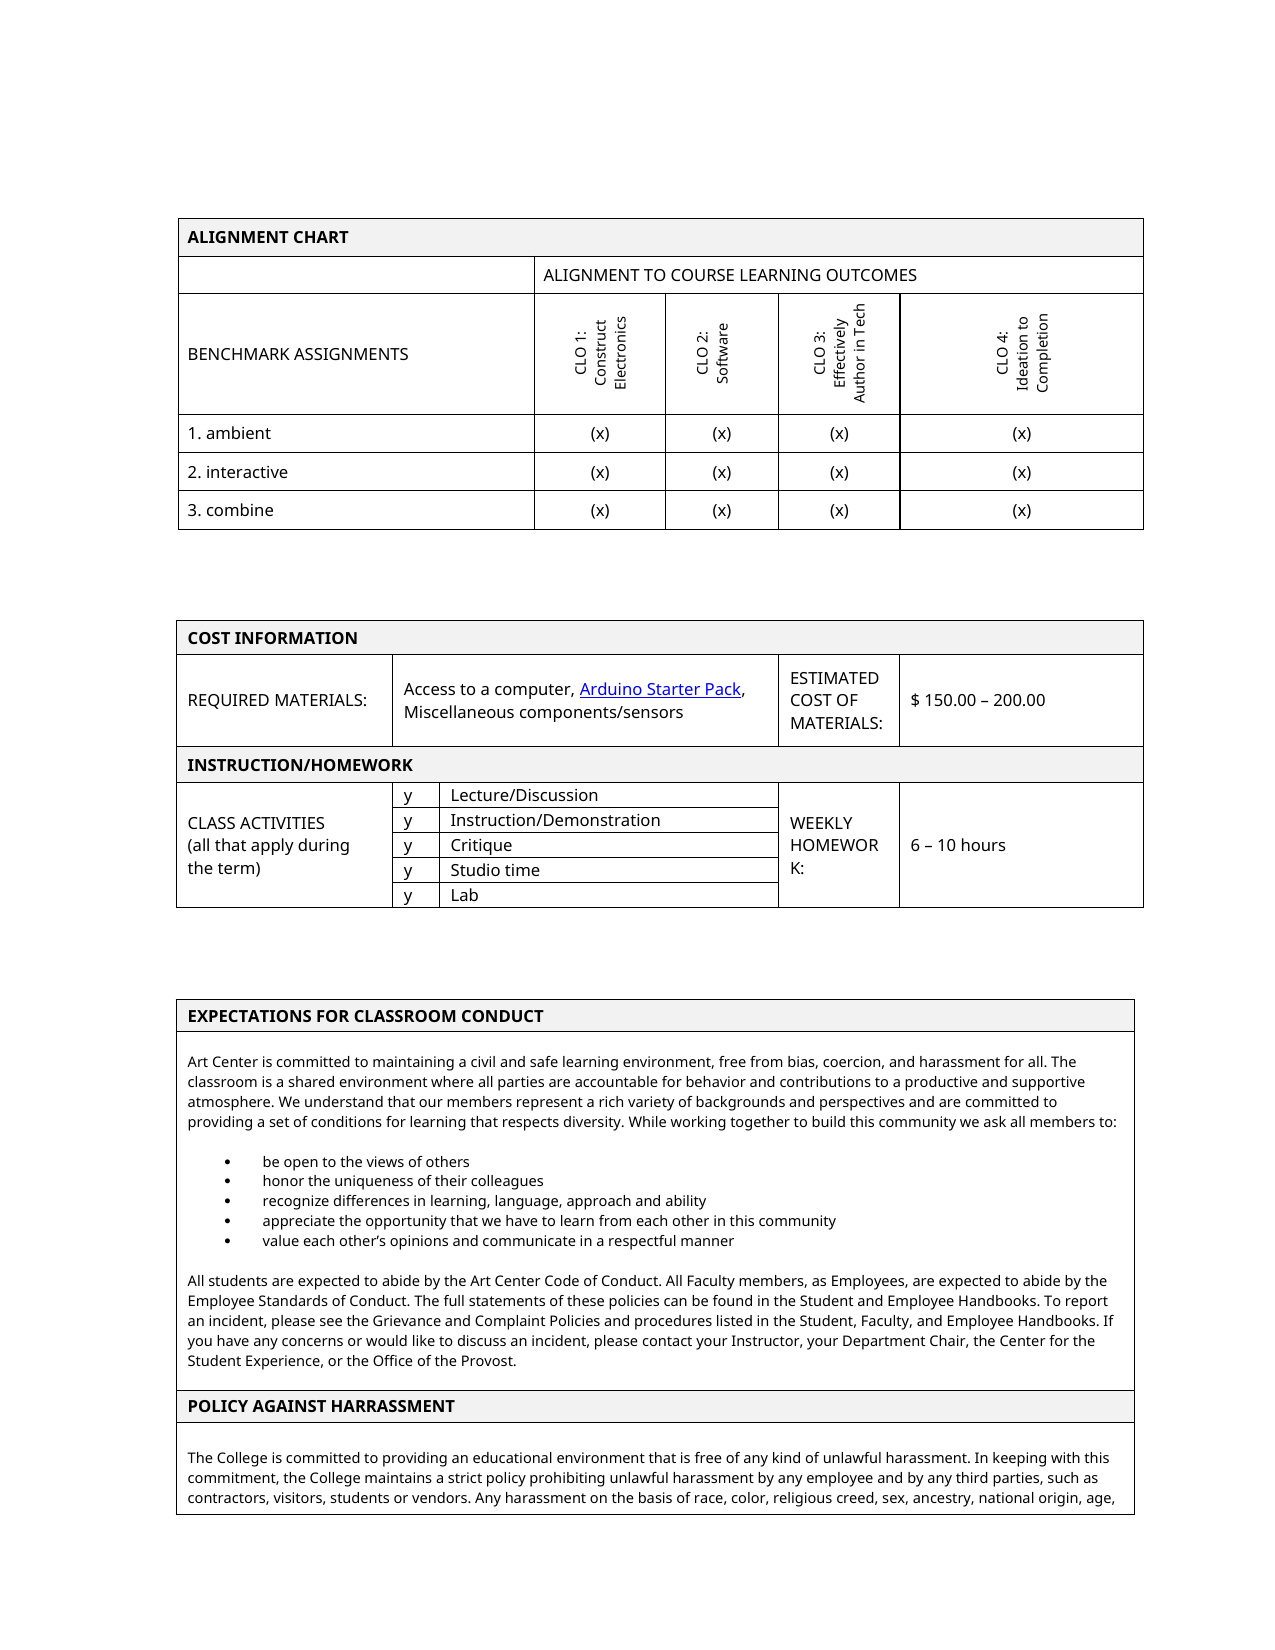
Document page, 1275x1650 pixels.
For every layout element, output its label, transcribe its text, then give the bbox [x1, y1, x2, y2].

table_cell (x) [779, 415, 899, 452]
table_cell (x) [666, 491, 778, 528]
table_cell Studio time [440, 858, 778, 882]
table_cell y [393, 783, 439, 807]
table_cell y [393, 858, 439, 882]
table_cell 2. interactive [179, 453, 534, 490]
table_cell (x) [535, 415, 665, 452]
table_cell ESTIMATED COST OF MATERIALS: [779, 655, 899, 746]
table_cell 1. ambient [179, 415, 534, 452]
table_cell (x) [535, 453, 665, 490]
table_cell $ 150.00 – 200.00 [900, 655, 1143, 746]
table_cell POLICY AGAINST HARRASSMENT [177, 1391, 1134, 1422]
table_cell WEEKLY HOMEWORK: [779, 783, 899, 907]
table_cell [177, 1423, 1134, 1514]
table_cell 3. combine [179, 491, 534, 528]
table_cell (x) [666, 453, 778, 490]
table_cell REQUIRED MATERIALS: [177, 655, 392, 746]
table_cell y [393, 883, 439, 907]
table_cell y [393, 833, 439, 857]
table_cell (x) [901, 415, 1143, 452]
table_header COST INFORMATION [177, 621, 1143, 654]
table_cell CLO 3: Effectively Author in Tech [779, 294, 899, 414]
table_cell (x) [666, 415, 778, 452]
table_cell Critique [440, 833, 778, 857]
table_cell Access to a computer, Arduino Starter Pack, Miscellaneous components/sensors [393, 655, 778, 746]
table_cell INSTRUCTION/HOMEWORK [177, 747, 1143, 782]
table_header EXPECTATIONS FOR CLASSROOM CONDUCT [177, 1000, 1134, 1031]
table_cell Art Center is committed to maintaining a civil and safe learning environment, free from bias, coercion, and harassment for all. The classroom is a shared environment where all parties are accountable for behavior and contributions to a productive and supportive atmosphere. We understand that our members represent a rich variety of backgrounds and perspectives and are committed to providing a set of conditions for learning that respects diversity. While working together to build this community we ask all members to: be open to the views of others honor the uniqueness of their colleagues recognize differences in learning, language, approach and ability appreciate the opportunity that we have to learn from each other in this community value each other’s opinions and communicate in a respectful manner All students are expected to abide by the Art Center Code of Conduct. All Faculty members, as Employees, are expected to abide by the Employee Standards of Conduct. The full statements of these policies can be found in the Student and Employee Handbooks. To report an incident, please see the Grievance and Complaint Policies and procedures listed in the Student, Faculty, and Employee Handbooks. If you have any concerns or would like to discuss an incident, please contact your Instructor, your Department Chair, the Center for the Student Experience, or the Office of the Provost. [177, 1032, 1134, 1390]
table_cell (x) [779, 453, 899, 490]
table_cell y [393, 808, 439, 832]
table_cell CLO 1: Construct Electronics [535, 294, 665, 414]
table_cell Instruction/Demonstration [440, 808, 778, 832]
table_cell (x) [901, 453, 1143, 490]
table_cell 6 – 10 hours [900, 783, 1143, 907]
table_cell (x) [901, 491, 1143, 528]
table_cell CLASS ACTIVITIES (all that apply during the term) [177, 783, 392, 907]
table_cell (x) [779, 491, 899, 528]
table_cell CLO 4: Ideation to Completion [901, 294, 1143, 414]
table_cell [179, 257, 534, 293]
table_cell ALIGNMENT TO COURSE LEARNING OUTCOMES [535, 257, 1143, 293]
table_cell CLO 2: Software [666, 294, 778, 414]
table_cell Lecture/Discussion [440, 783, 778, 807]
table_cell (x) [535, 491, 665, 528]
table_cell BENCHMARK ASSIGNMENTS [179, 294, 534, 414]
table_cell Lab [440, 883, 778, 907]
table_header ALIGNMENT CHART [179, 219, 1143, 256]
